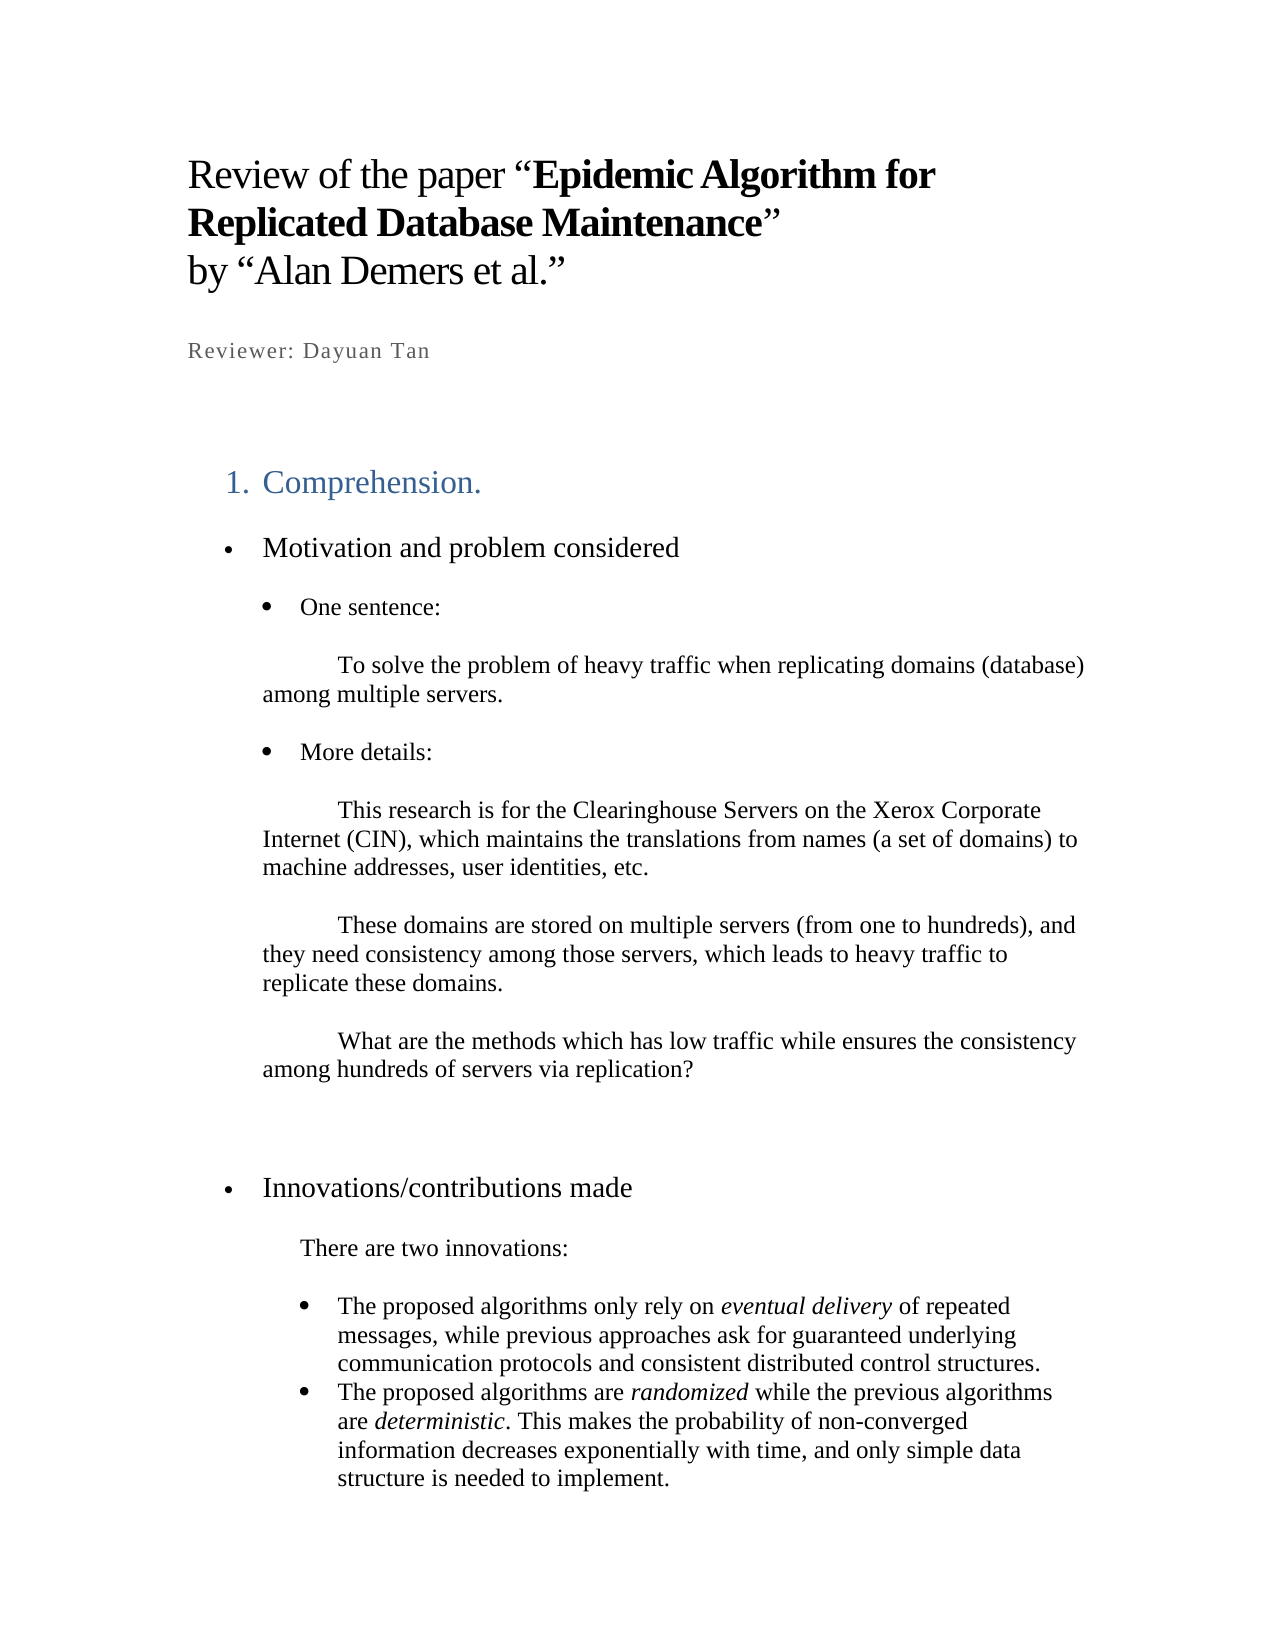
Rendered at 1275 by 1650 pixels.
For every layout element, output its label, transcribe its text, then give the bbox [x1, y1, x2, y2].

subtitle Reviewer: Dayuan Tan [187, 337, 1087, 363]
text What are the methods which has low traffic while ensures the consistency among hundreds of servers via replication? [262, 1026, 1087, 1083]
list Innovations/contributions made [225, 1170, 1087, 1204]
list Motivation and problem considered [225, 530, 1087, 563]
list The proposed algorithms only rely on eventual delivery of repeated messages, while previous approaches ask for guaranteed underlying communication protocols and consistent distributed control structures. [300, 1291, 1087, 1377]
text These domains are stored on multiple servers (from one to hundreds), and they need consistency among those servers, which leads to heavy traffic to replicate these domains. [262, 910, 1087, 997]
text This research is for the Clearinghouse Servers on the Xerox Corporate Internet (CIN), which maintains the translations from names (a set of domains) to machine addresses, user identities, etc. [262, 795, 1087, 881]
subtitle Comprehension. [225, 462, 1087, 501]
text There are two innovations: [262, 1233, 1087, 1262]
text To solve the problem of heavy traffic when replicating domains (database) among multiple servers. [262, 650, 1087, 708]
list One sentence: [262, 592, 1087, 621]
list More details: [262, 737, 1087, 766]
title by “Alan Demers et al.” [187, 246, 1087, 294]
list The proposed algorithms are randomized while the previous algorithms are deterministic. This makes the probability of non-converged information decreases exponentially with time, and only simple data structure is needed to implement. [300, 1377, 1087, 1492]
title Review of the paper “Epidemic Algorithm for Replicated Database Maintenance” [187, 150, 1087, 246]
